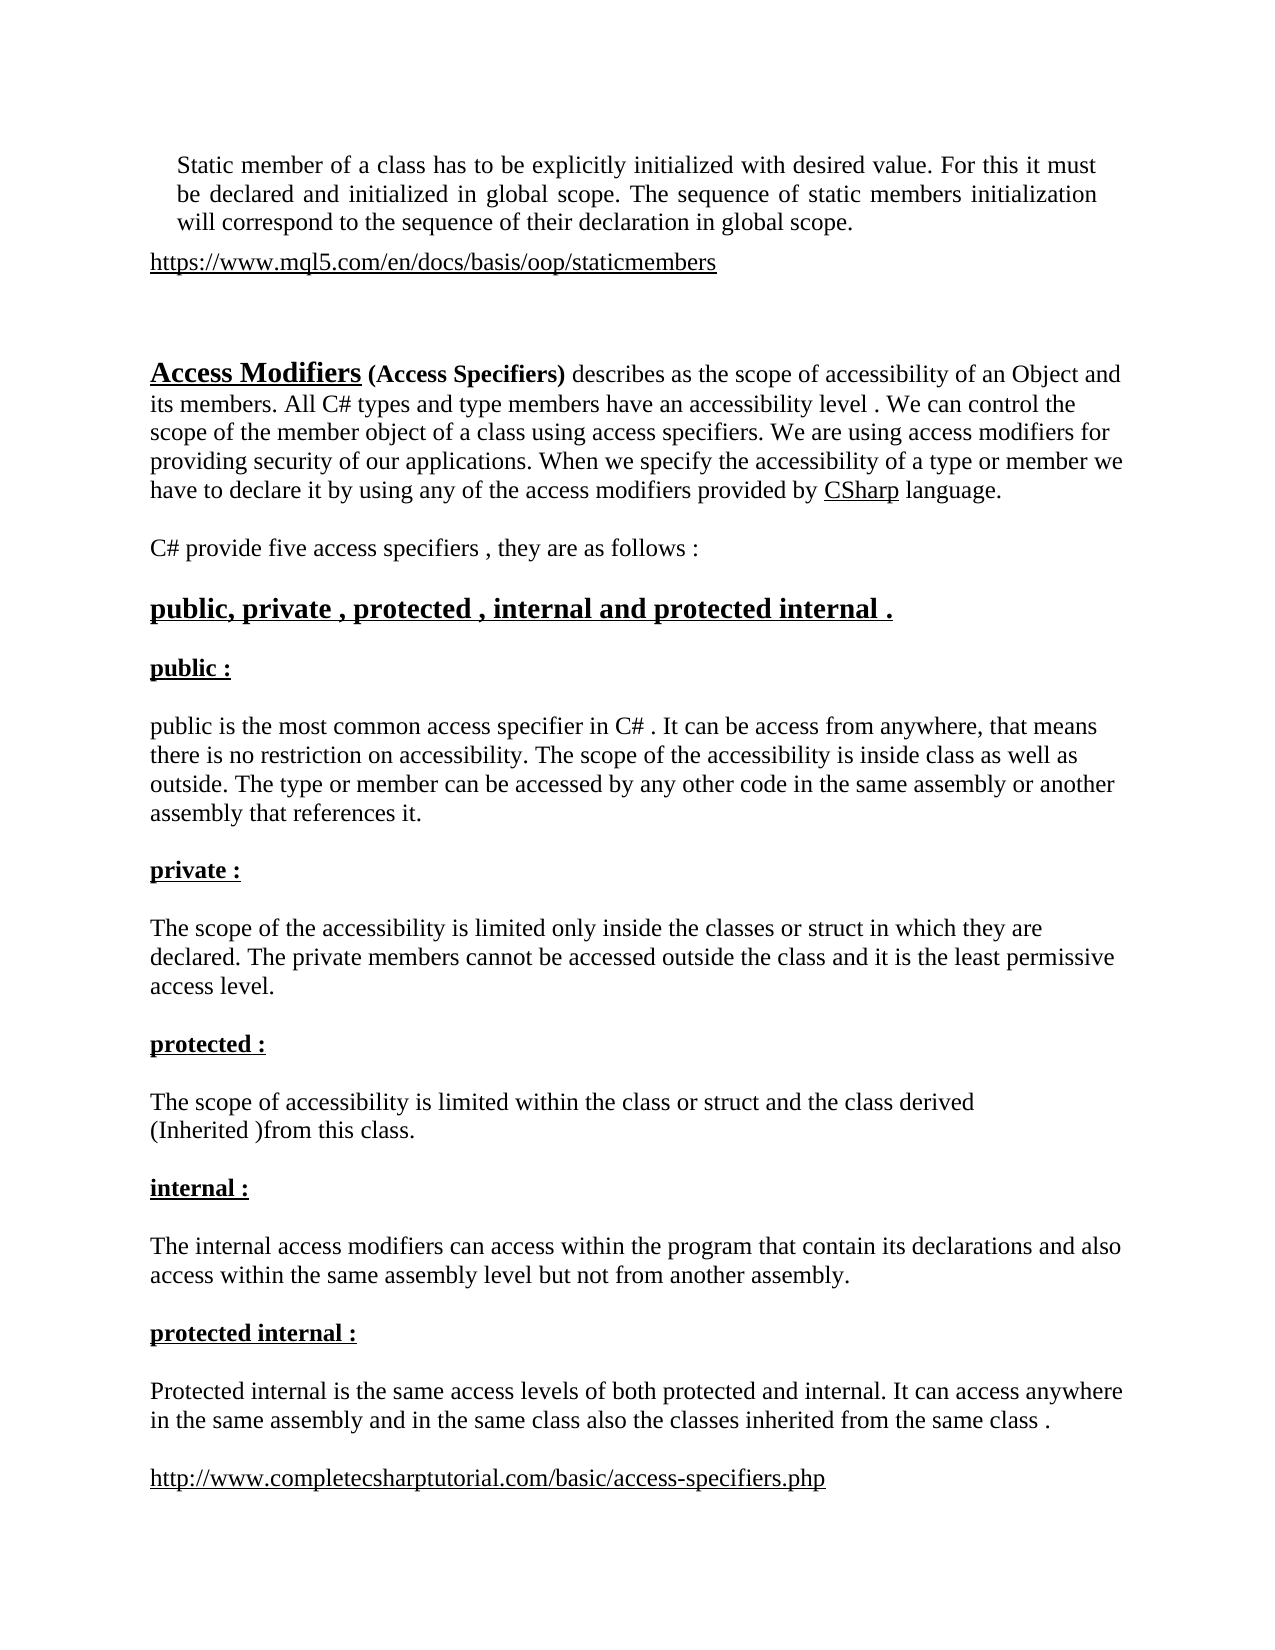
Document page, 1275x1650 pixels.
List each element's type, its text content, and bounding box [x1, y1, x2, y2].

text The internal access modifiers can access within the program that contain its declarations and also access within the same assembly level but not from another assembly. [150, 1231, 1125, 1289]
text public : [150, 653, 1125, 682]
text The scope of accessibility is limited within the class or struct and the class derived (Inherited )from this class. [150, 1087, 1125, 1144]
text https://www.mql5.com/en/docs/basis/oop/staticmembers [150, 247, 1125, 276]
text private : [150, 856, 1125, 884]
text protected : [150, 1029, 1125, 1058]
text Static member of a class has to be explicitly initialized with desired value. For this it must be declared and initialized in global scope. The sequence of static members initialization will correspond to the sequence of their declaration in global scope. [177, 150, 1098, 236]
text http://www.completecsharptutorial.com/basic/access-specifiers.php [150, 1463, 1125, 1491]
text The scope of the accessibility is limited only inside the classes or struct in which they are declared. The private members cannot be accessed outside the class and it is the least permissive access level. [150, 913, 1125, 1000]
text Protected internal is the same access levels of both protected and internal. It can access anywhere in the same assembly and in the same class also the classes inherited from the same class . [150, 1376, 1125, 1433]
text Access Modifiers (Access Specifiers) describes as the scope of accessibility of an Object and its members. All C# types and type members have an accessibility level . We can control the scope of the member object of a class using access specifiers. We are using access modifiers for providing security of our applications. When we specify the accessibility of a type or member we have to declare it by using any of the access modifiers provided by CSharp language. [150, 355, 1125, 504]
text protected internal : [150, 1318, 1125, 1347]
text internal : [150, 1173, 1125, 1202]
text public is the most common access specifier in C# . It can be access from anywhere, that means there is no restriction on accessibility. The scope of the accessibility is inside class as well as outside. The type or member can be accessed by any other code in the same assembly or another assembly that references it. [150, 711, 1125, 826]
text C# provide five access specifiers , they are as follows : [150, 533, 1125, 562]
text public, private , protected , internal and protected internal . [150, 591, 1125, 624]
